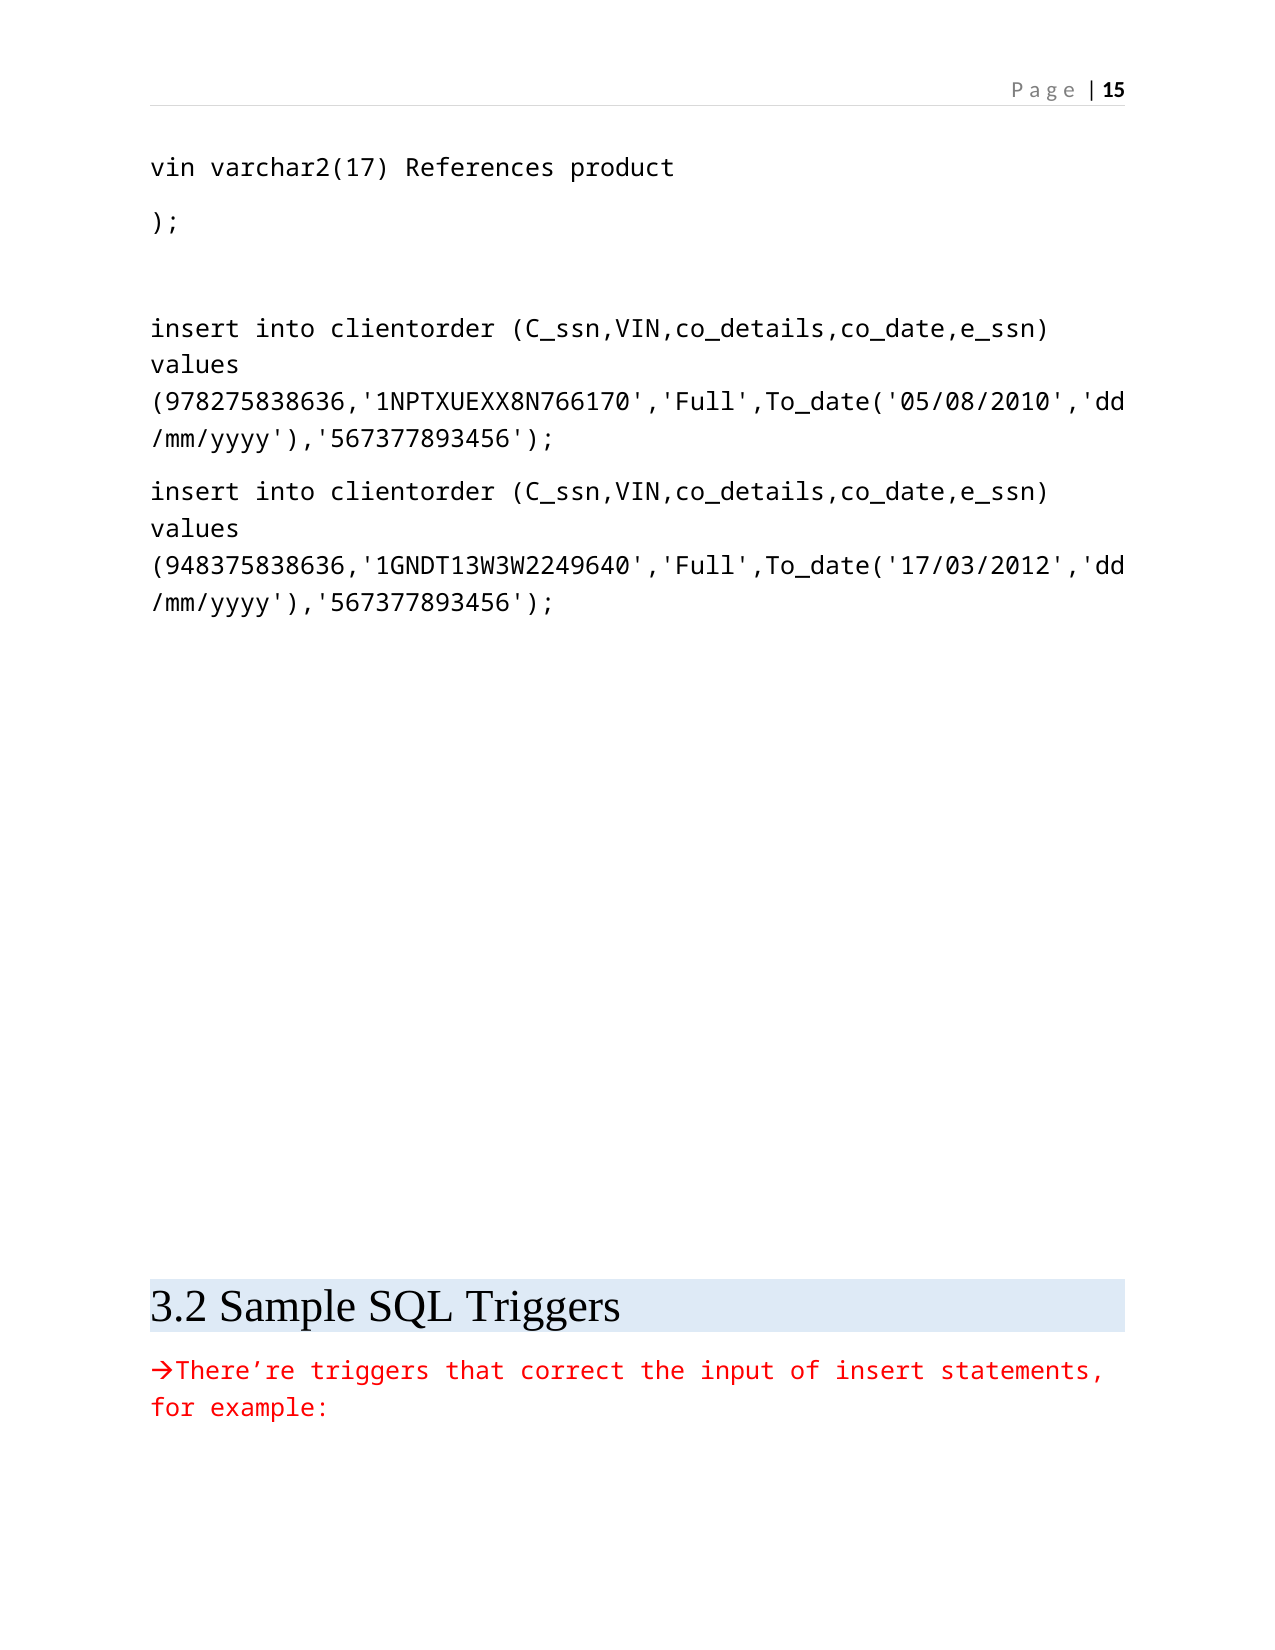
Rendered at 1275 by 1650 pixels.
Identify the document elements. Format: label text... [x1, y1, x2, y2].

text insert into clientorder (C_ssn,VIN,co_details,co_date,e_ssn) values (948375838636,'1GNDT13W3W2249640','Full',To_date('17/03/2012','dd/mm/yyyy'),'567377893456'); [150, 474, 1125, 618]
text There’re triggers that correct the input of insert statements, for example: [150, 1353, 1125, 1423]
text 3.2 Sample SQL Triggers [150, 1279, 1125, 1332]
text vin varchar2(17) References product [150, 150, 1125, 184]
text ); [150, 203, 1125, 237]
text insert into clientorder (C_ssn,VIN,co_details,co_date,e_ssn) values (978275838636,'1NPTXUEXX8N766170','Full',To_date('05/08/2010','dd/mm/yyyy'),'567377893456'); [150, 310, 1125, 455]
